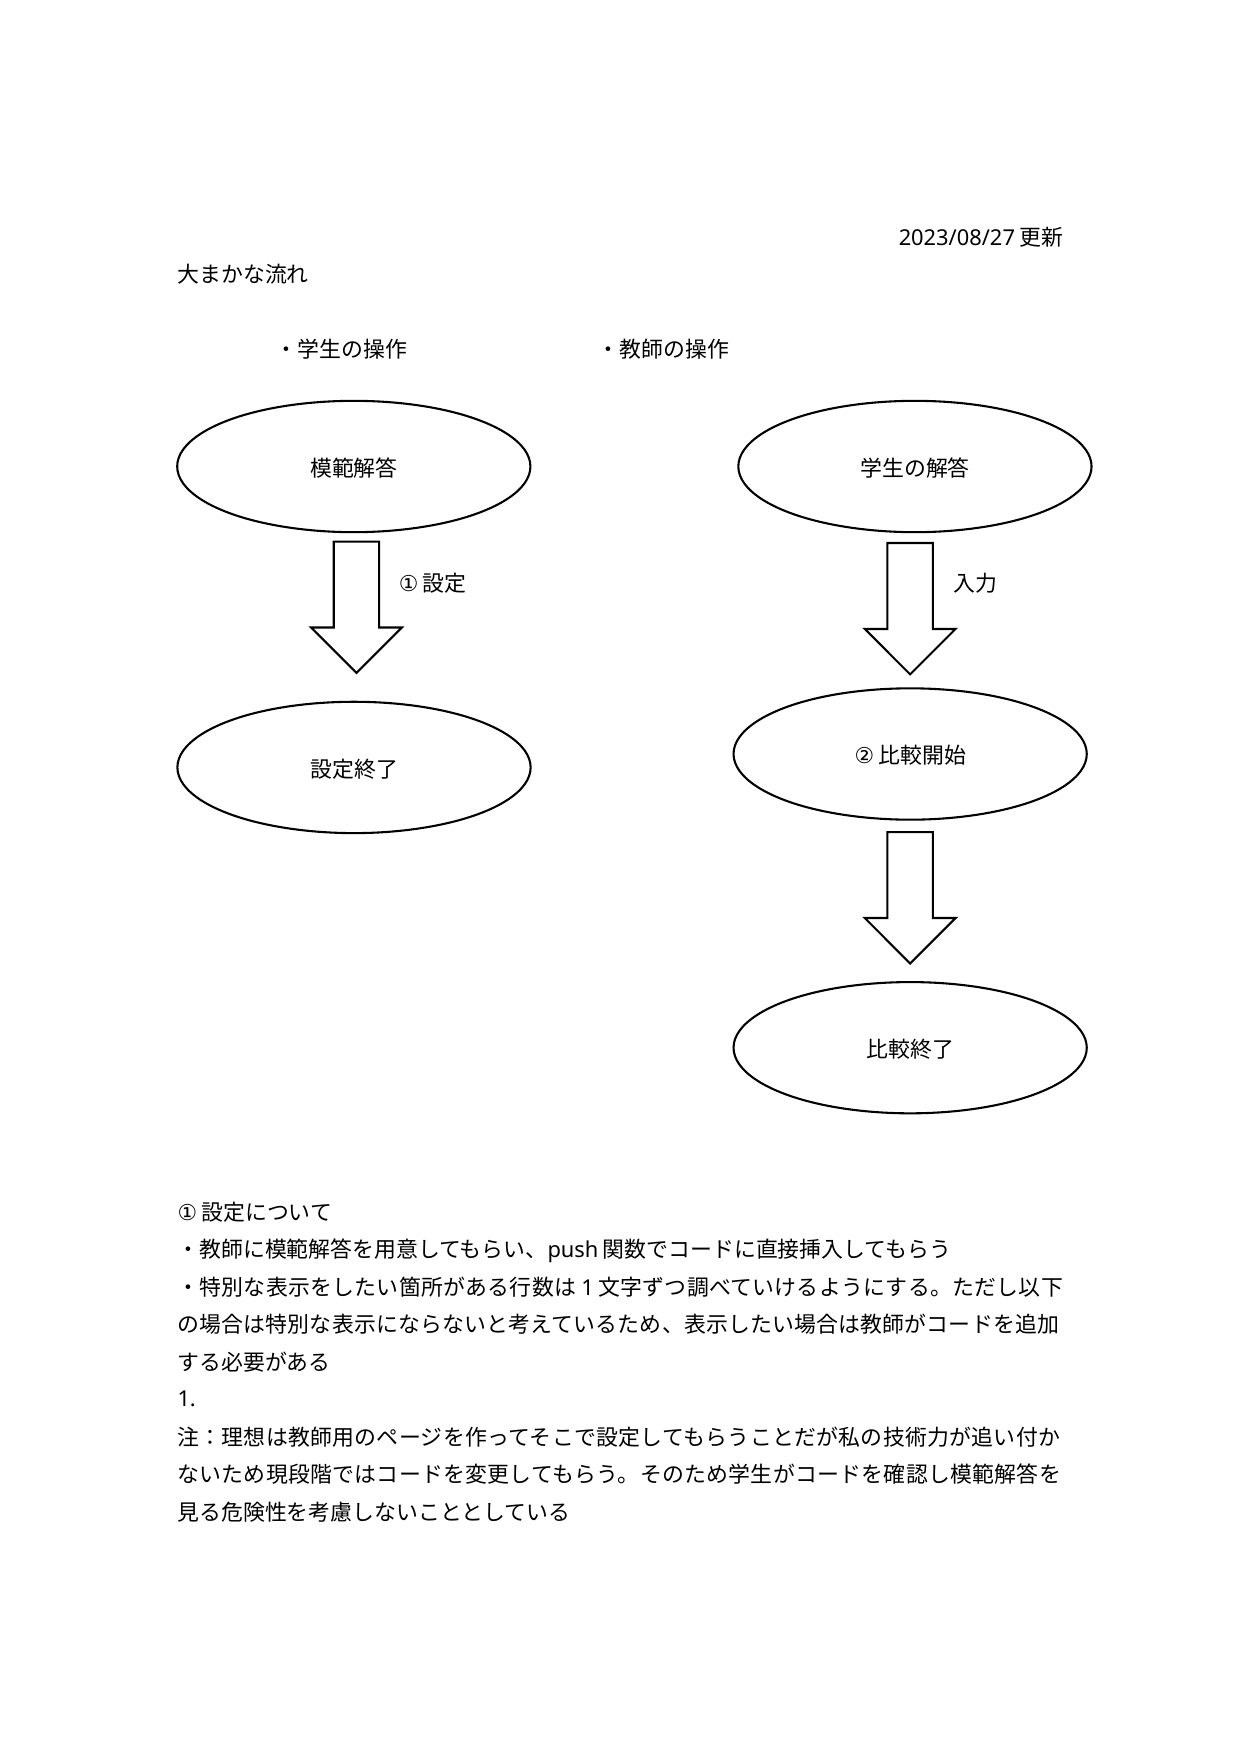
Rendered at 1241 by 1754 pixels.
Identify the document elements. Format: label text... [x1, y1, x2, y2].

text 1. [177, 1379, 1063, 1417]
text 2023/08/27更新 [177, 217, 1063, 254]
text ・学生の操作 ・教師の操作 [177, 329, 1063, 367]
text 注：理想は教師用のページを作ってそこで設定してもらうことだが私の技術力が追い付かないため現段階ではコードを変更してもらう。そのため学生がコードを確認し模範解答を見る危険性を考慮しないこととしている [177, 1417, 1063, 1529]
text ・教師に模範解答を用意してもらい、push関数でコードに直接挿入してもらう [177, 1229, 1063, 1267]
text 大まかな流れ [177, 254, 1063, 292]
text ・特別な表示をしたい箇所がある行数は1文字ずつ調べていけるようにする。ただし以下の場合は特別な表示にならないと考えているため、表示したい場合は教師がコードを追加する必要がある [177, 1267, 1063, 1379]
text ①設定について [177, 1192, 1063, 1229]
